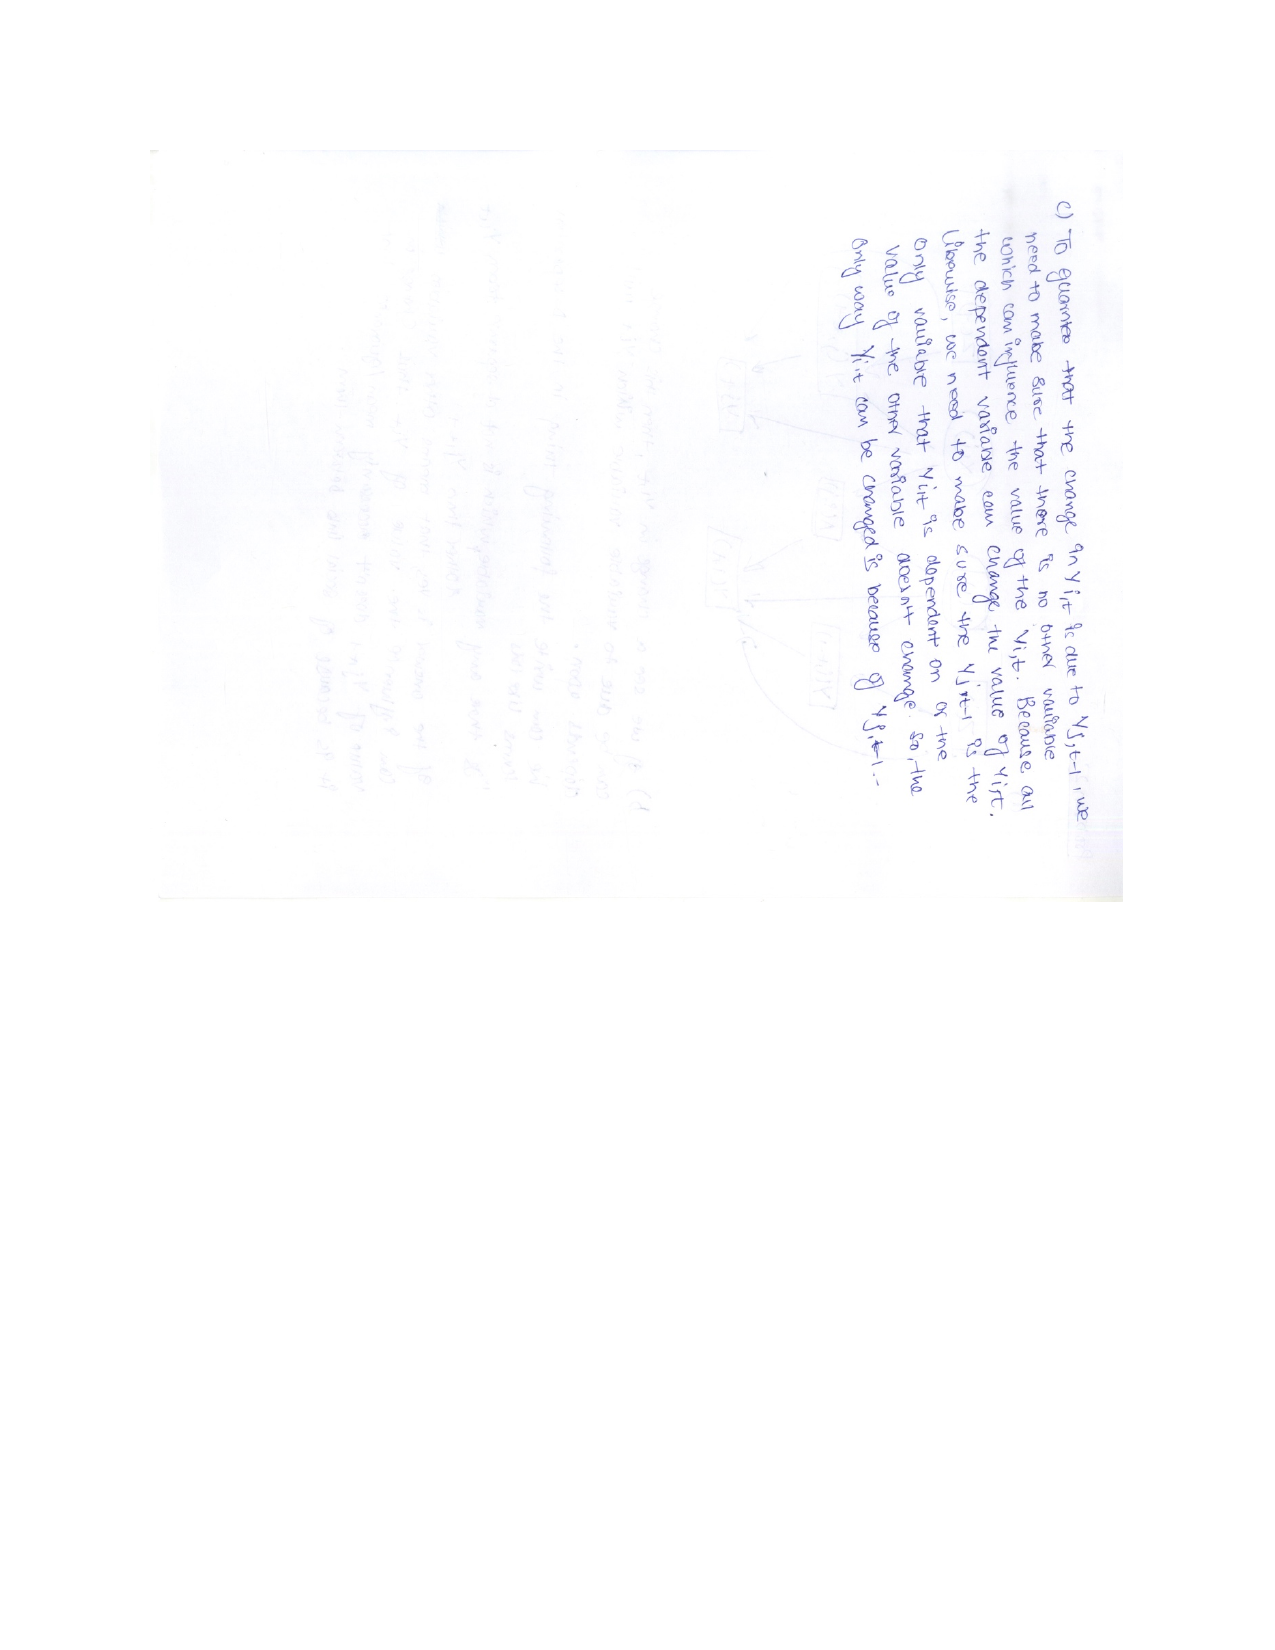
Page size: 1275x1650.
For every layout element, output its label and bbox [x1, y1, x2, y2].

picture [150, 150, 1123, 902]
